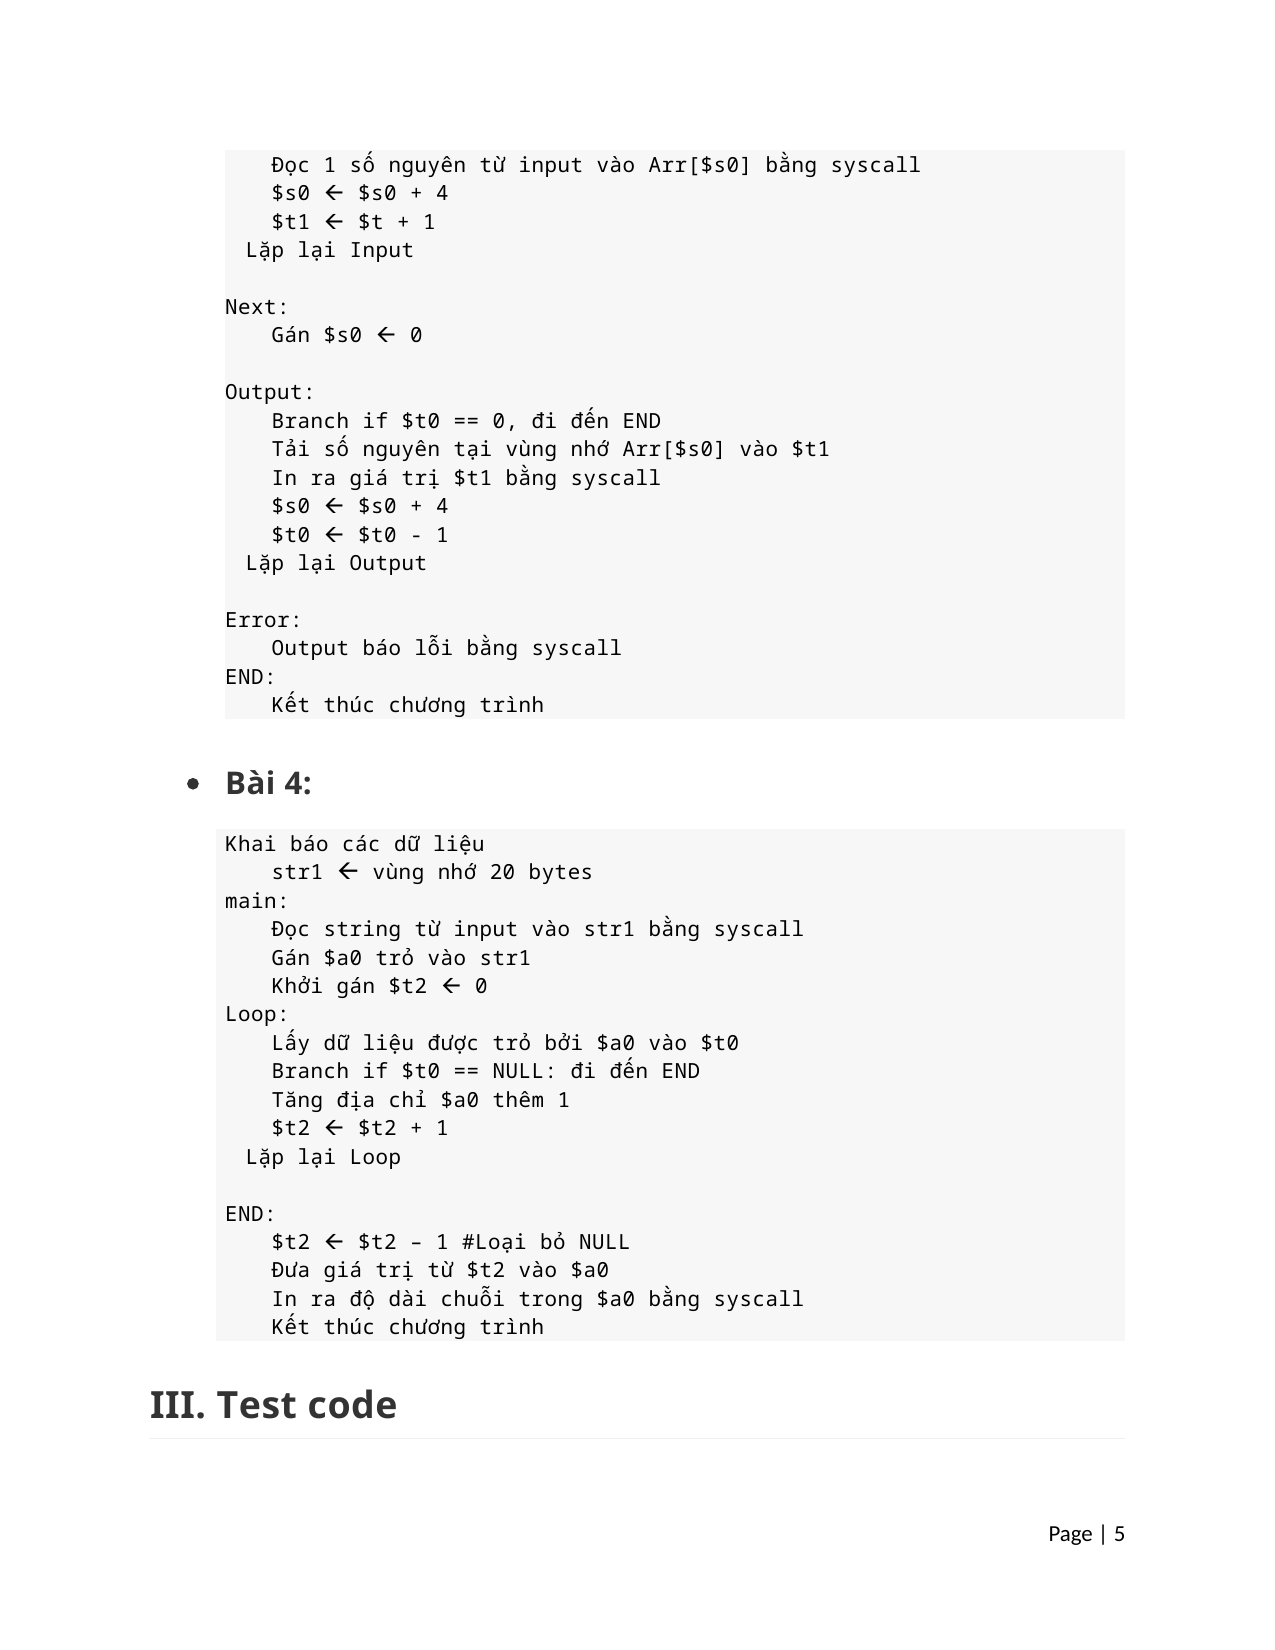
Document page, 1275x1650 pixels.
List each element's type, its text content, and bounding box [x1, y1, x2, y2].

list $t0 $t0 - 1 [225, 520, 1125, 548]
list Bài 4: [187, 761, 1125, 804]
text In ra độ dài chuỗi trong $a0 bằng syscall [216, 1284, 1125, 1312]
list Output báo lỗi bằng syscall [225, 633, 1125, 662]
list $s0 $s0 + 4 [225, 178, 1125, 207]
text Gán $a0 trỏ vào str1 [216, 943, 1125, 971]
text Loop: [216, 999, 1125, 1028]
list Error: [225, 605, 1125, 633]
list END: [225, 662, 1125, 690]
list Đọc 1 số nguyên từ input vào Arr[$s0] bằng syscall [225, 150, 1125, 178]
text $t2 $t2 – 1 #Loại bỏ NULL [216, 1227, 1125, 1256]
text Khởi gán $t2 0 [216, 971, 1125, 999]
text Lấy dữ liệu được trỏ bởi $a0 vào $t0 [216, 1028, 1125, 1056]
text Đưa giá trị từ $t2 vào $a0 [216, 1256, 1125, 1284]
text END: [216, 1199, 1125, 1227]
text Tăng địa chỉ $a0 thêm 1 [216, 1085, 1125, 1113]
list $s0 $s0 + 4 [225, 491, 1125, 520]
list Next: [225, 292, 1125, 321]
list Tải số nguyên tại vùng nhớ Arr[$s0] vào $t1 [225, 434, 1125, 463]
list Gán $s0 0 [225, 321, 1125, 349]
text Lặp lại Loop [216, 1142, 1125, 1170]
list Kết thúc chương trình [225, 690, 1125, 719]
text str1 vùng nhớ 20 bytes [216, 857, 1125, 886]
text Khai báo các dữ liệu [216, 829, 1125, 857]
text main: [216, 886, 1125, 914]
list Branch if $t0 == 0, đi đến END [225, 406, 1125, 434]
list Lặp lại Output [225, 548, 1125, 577]
list $t1 $t + 1 [225, 207, 1125, 235]
list Lặp lại Input [225, 235, 1125, 264]
text Đọc string từ input vào str1 bằng syscall [216, 914, 1125, 943]
text $t2 $t2 + 1 [216, 1113, 1125, 1142]
list In ra giá trị $t1 bằng syscall [225, 463, 1125, 491]
text Branch if $t0 == NULL: đi đến END [216, 1056, 1125, 1085]
text Kết thúc chương trình [216, 1312, 1125, 1341]
text III. Test code [150, 1378, 1125, 1438]
list Output: [225, 377, 1125, 406]
